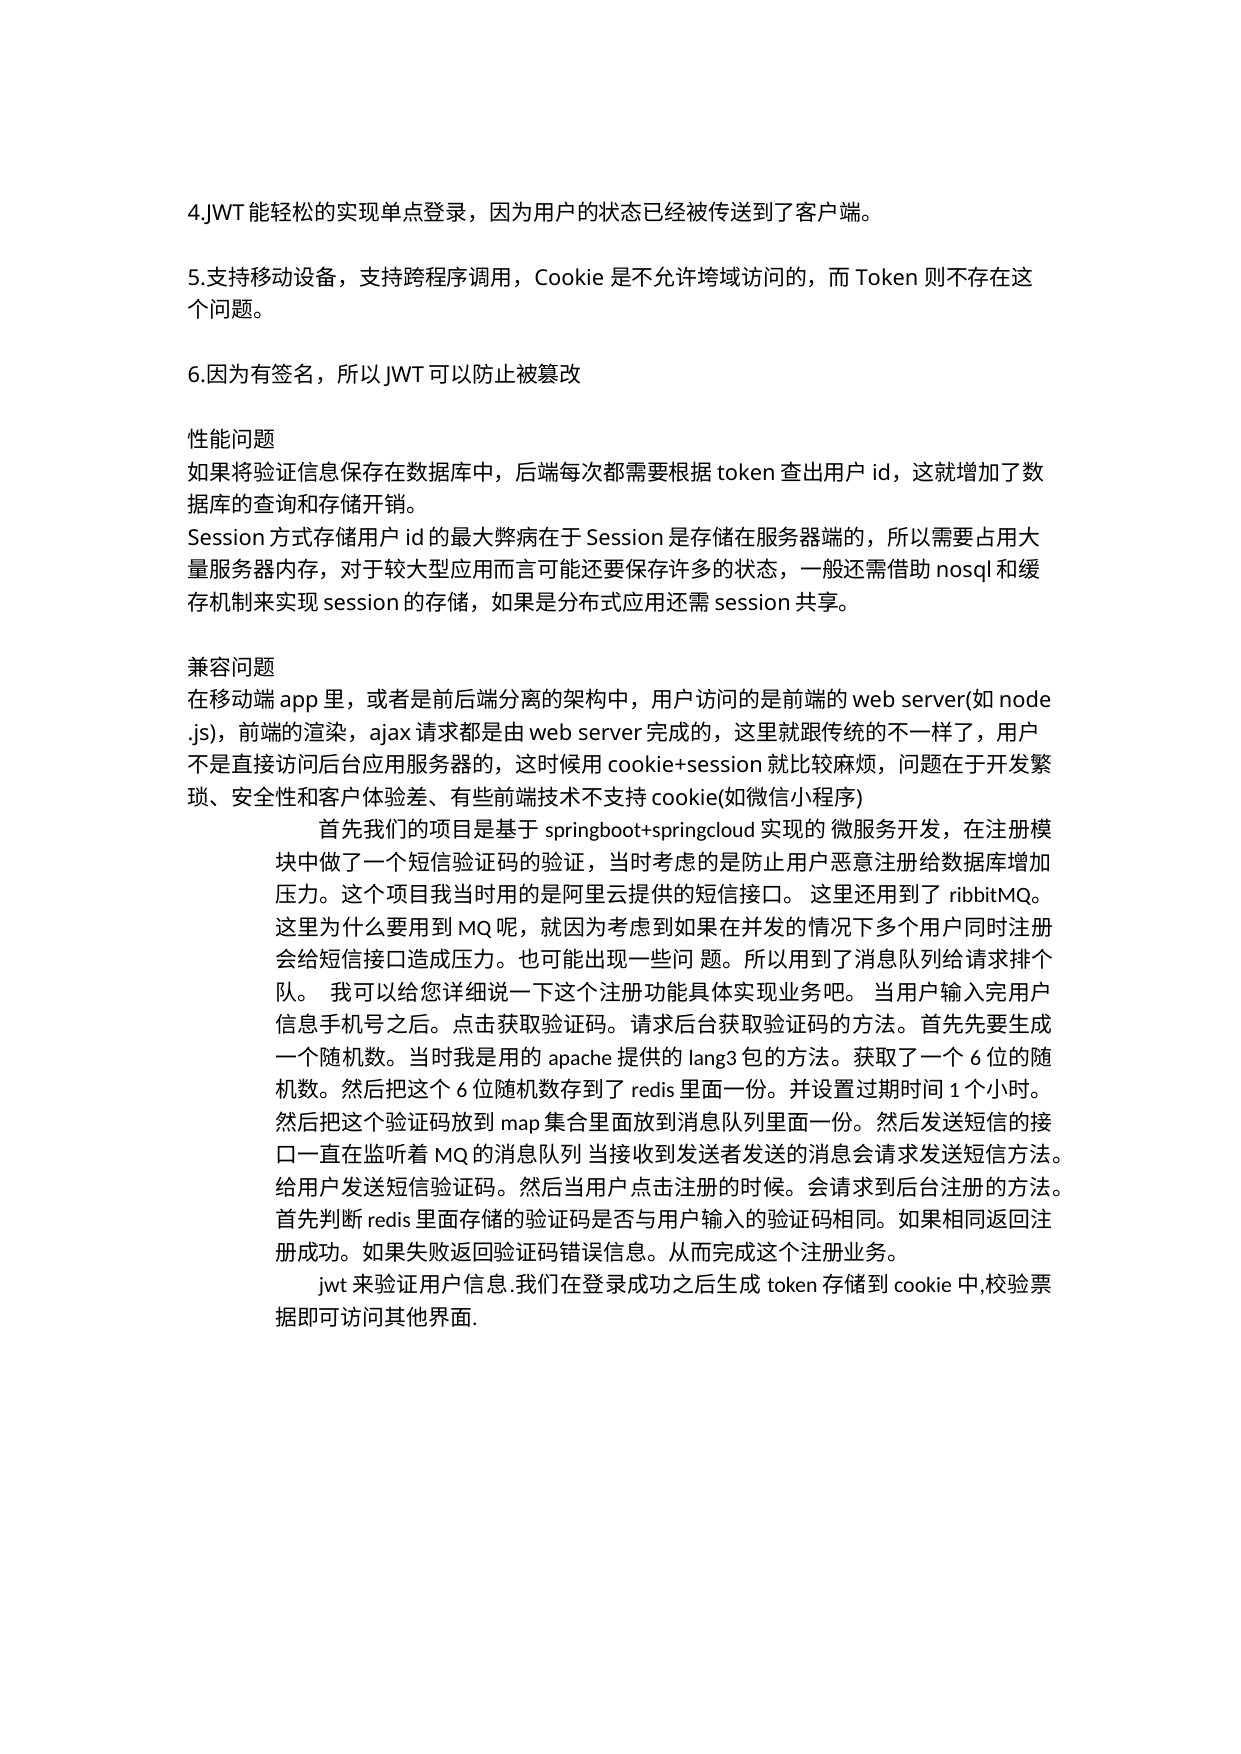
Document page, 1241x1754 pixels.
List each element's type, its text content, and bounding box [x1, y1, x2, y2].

list 首先我们的项目是基于springboot+springcloud实现的 微服务开发，在注册模块中做了一个短信验证码的验证，当时考虑的是防止用户恶意注册给数据库增加压力。这个项目我当时用的是阿里云提供的短信接口。 这里还用到了ribbitMQ。这里为什么要用到MQ呢，就因为考虑到如果在并发的情况下多个用户同时注册会给短信接口造成压力。也可能出现一些问 题。所以用到了消息队列给请求排个队。 我可以给您详细说一下这个注册功能具体实现业务吧。 当用户输入完用户信息手机号之后。点击获取验证码。请求后台获取验证码的方法。首先先要生成一个随机数。当时我是用的apache提供的lang3包的方法。获取了一个6位的随机数。然后把这个6位随机数存到了redis里面一份。并设置过期时间1个小时。然后把这个验证码放到map集合里面放到消息队列里面一份。然后发送短信的接口一直在监听着MQ的消息队列 当接收到发送者发送的消息会请求发送短信方法。给用户发送短信验证码。然后当用户点击注册的时候。会请求到后台注册的方法。首先判断redis里面存储的验证码是否与用户输入的验证码相同。如果相同返回注册成功。如果失败返回验证码错误信息。从而完成这个注册业务。 [275, 812, 1053, 1267]
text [187, 162, 1053, 812]
text jwt来验证用户信息.我们在登录成功之后生成token存储到cookie中,校验票据即可访问其他界面. [275, 1267, 1053, 1332]
